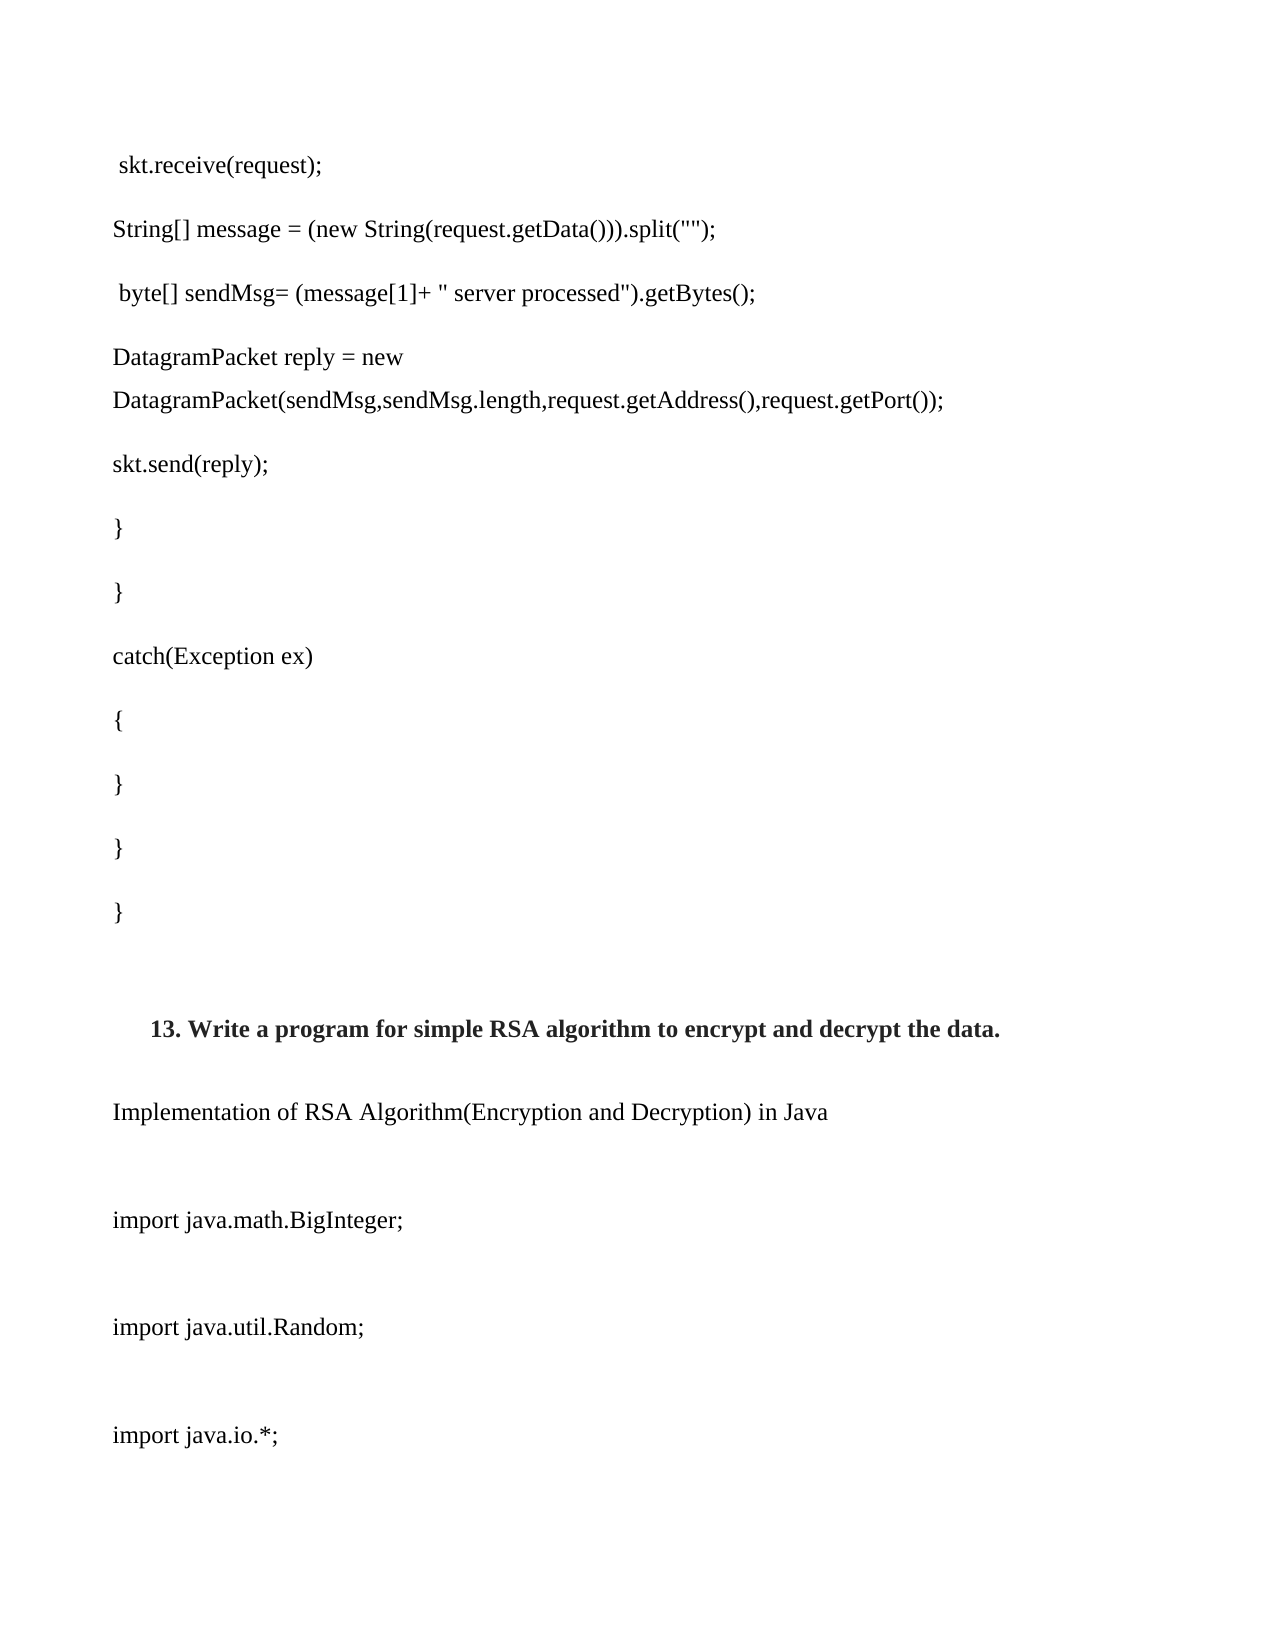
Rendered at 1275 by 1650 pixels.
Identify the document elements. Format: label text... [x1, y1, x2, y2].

text import java.io.*; [112, 1420, 1162, 1449]
text catch(Exception ex) [112, 641, 1162, 669]
text skt.receive(request); [112, 150, 1162, 179]
text Implementation of RSA Algorithm(Encryption and Decryption) in Java [112, 1097, 1162, 1126]
text skt.send(reply); [112, 449, 1162, 478]
text byte[] sendMsg= (message[1]+ " server processed").getBytes(); [112, 278, 1162, 307]
text DatagramPacket reply = new DatagramPacket(sendMsg,sendMsg.length,request.getAddress(),request.getPort()); [112, 342, 1162, 414]
text } [112, 897, 1162, 925]
text } [112, 513, 1162, 542]
text } [112, 577, 1162, 606]
text } [112, 769, 1162, 797]
text } [112, 833, 1162, 861]
text { [112, 705, 1162, 733]
list Write a program for simple RSA algorithm to encrypt and decrypt the data. [150, 1014, 1162, 1043]
text import java.util.Random; [112, 1312, 1162, 1341]
text String[] message = (new String(request.getData())).split(""); [112, 214, 1162, 243]
text import java.math.BigInteger; [112, 1205, 1162, 1233]
